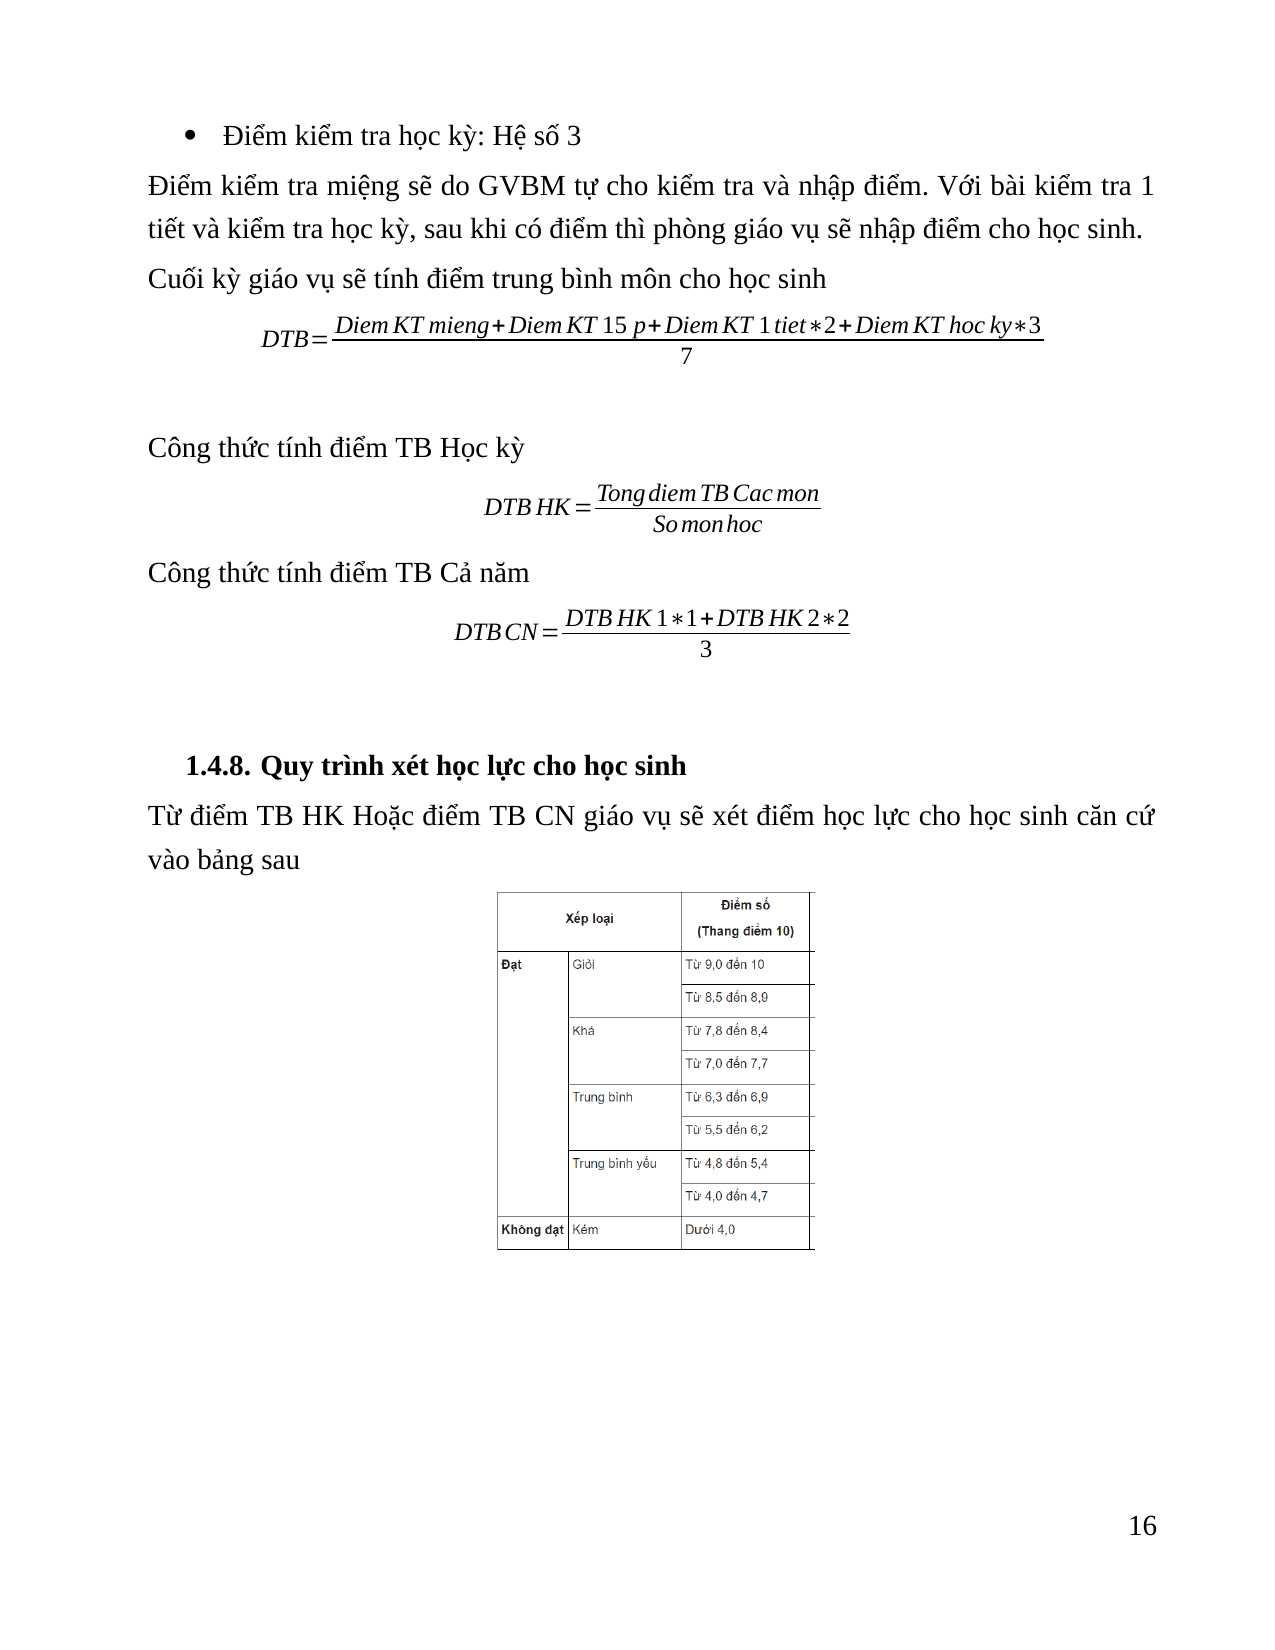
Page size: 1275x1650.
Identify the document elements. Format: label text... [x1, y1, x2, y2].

text Từ điểm TB HK Hoặc điểm TB CN giáo vụ sẽ xét điểm học lực cho học sinh căn cứ vào bảng sau [148, 798, 1157, 875]
text Cuối kỳ giáo vụ sẽ tính điểm trung bình môn cho học sinh [148, 261, 1157, 295]
text Công thức tính điểm TB Học kỳ [148, 430, 1157, 463]
text Công thức tính điểm TB Cả năm [148, 555, 1157, 588]
picture [489, 891, 815, 1264]
text Điểm kiểm tra miệng sẽ do GVBM tự cho kiểm tra và nhập điểm. Với bài kiểm tra 1 tiết và kiểm tra học kỳ, sau khi có điểm thì phòng giáo vụ sẽ nhập điểm cho học sinh. [148, 168, 1157, 245]
list Điểm kiểm tra học kỳ: Hệ số 3 [185, 118, 1157, 152]
subtitle Quy trình xét học lực cho học sinh [185, 748, 1157, 782]
